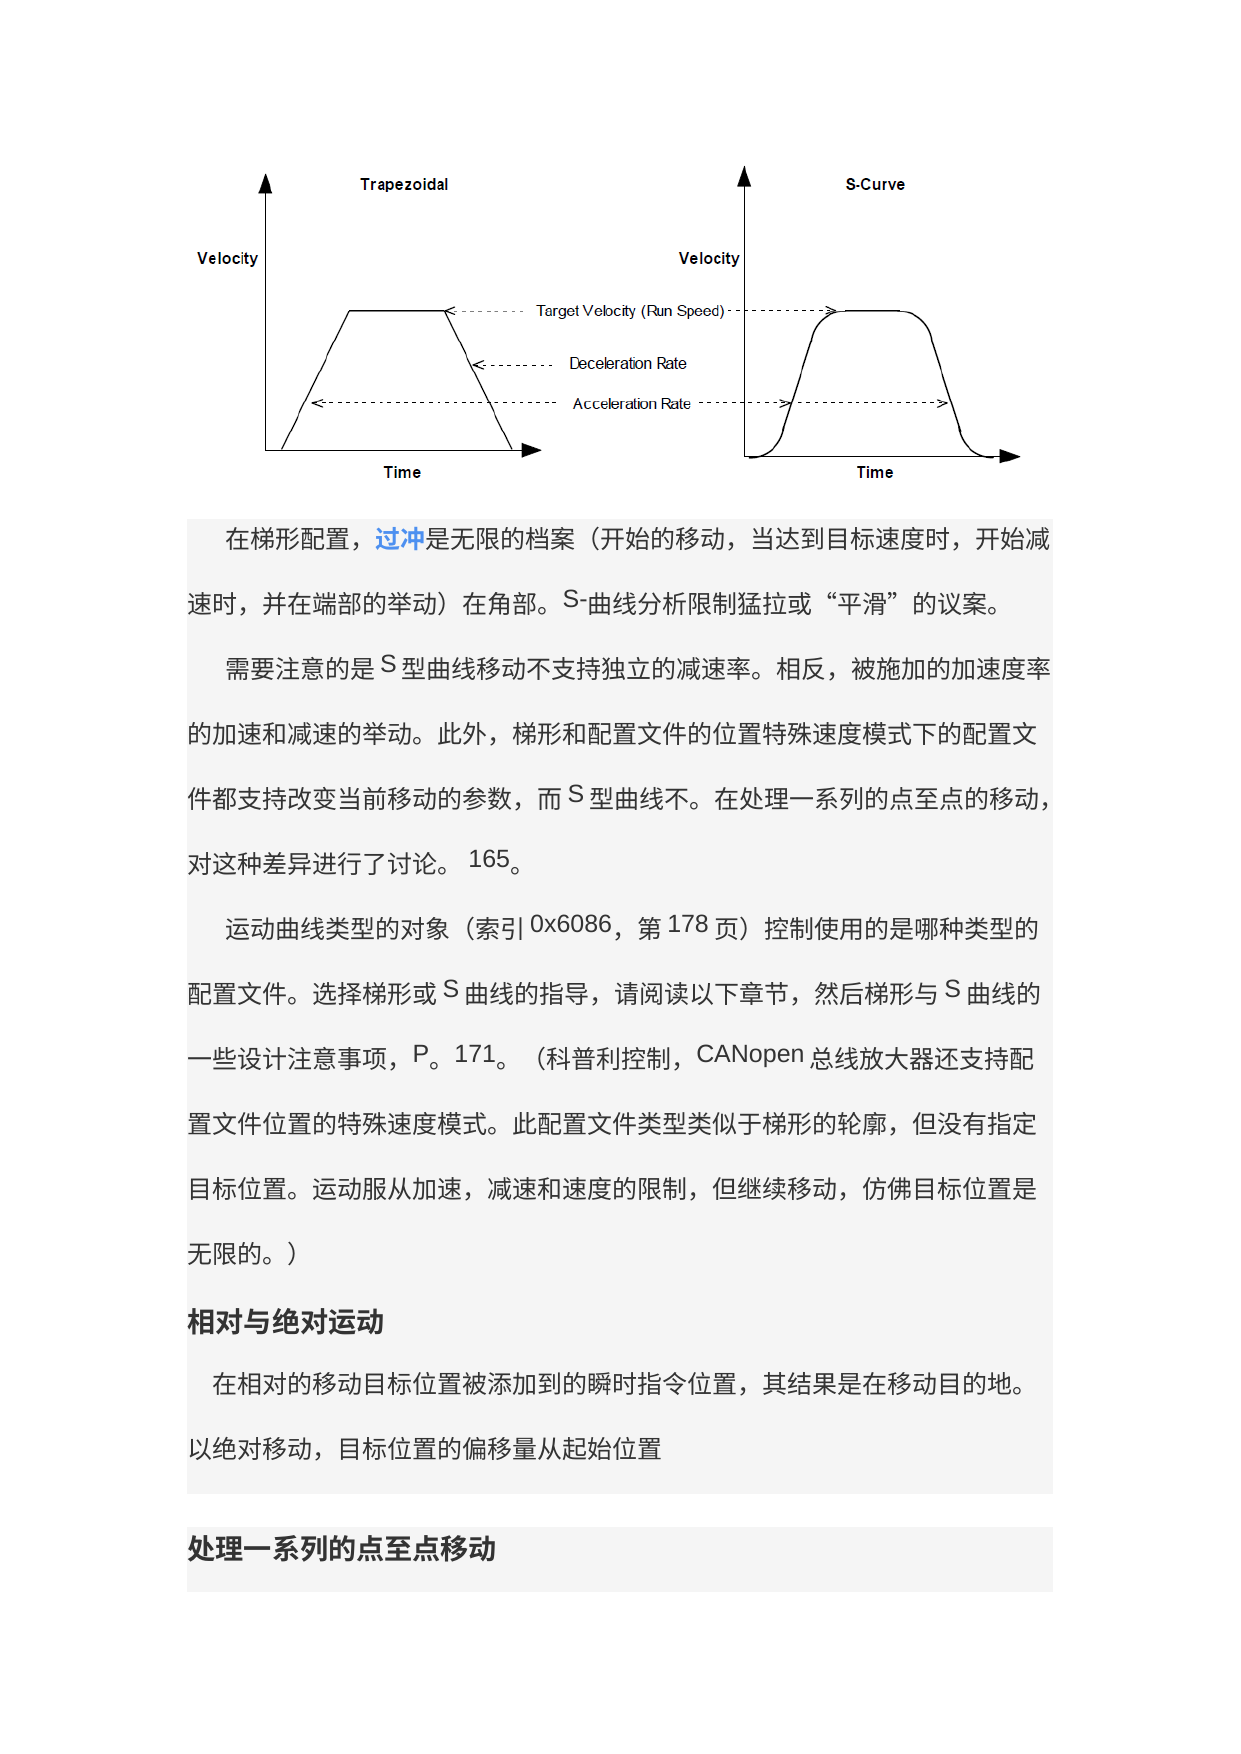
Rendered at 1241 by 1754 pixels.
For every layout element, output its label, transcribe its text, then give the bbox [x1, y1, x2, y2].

text 处理一系列的点至点移动 [187, 1527, 1053, 1592]
picture [187, 162, 1053, 492]
text 相对与绝对运动 [187, 1299, 1053, 1364]
text 运动曲线类型的对象（索引0x6086，第178页）控制使用的是哪种类型的配置文件。选择梯形或S曲线的指导，请阅读以下章节，然后梯形与S曲线的一些设计注意事项，P。171。（科普利控制，CANopen总线放大器还支持配置文件位置的特殊速度模式。此配置文件类型类似于梯形的轮廓，但没有指定目标位置。运动服从加速，减速和速度的限制，但继续移动，仿佛目标位置是无限的。） [187, 909, 1053, 1299]
text 在梯形配置，过冲是无限的档案（开始的移动，当达到目标速度时，开始减速时，并在端部的举动）在角部。S-曲线分析限制猛拉或“平滑”的议案。 [187, 519, 1053, 649]
text 需要注意的是S型曲线移动不支持独立的减速率。相反，被施加的加速度率的加速和减速的举动。此外，梯形和配置文件的位置特殊速度模式下的配置文件都支持改变当前移动的参数，而S型曲线不。在处理一系列的点至点的移动，对这种差异进行了讨论。 165。 [187, 649, 1053, 909]
text 在相对的移动目标位置被添加到的瞬时指令位置，其结果是在移动目的地。以绝对移动，目标位置的偏移量从起始位置 [187, 1364, 1053, 1494]
